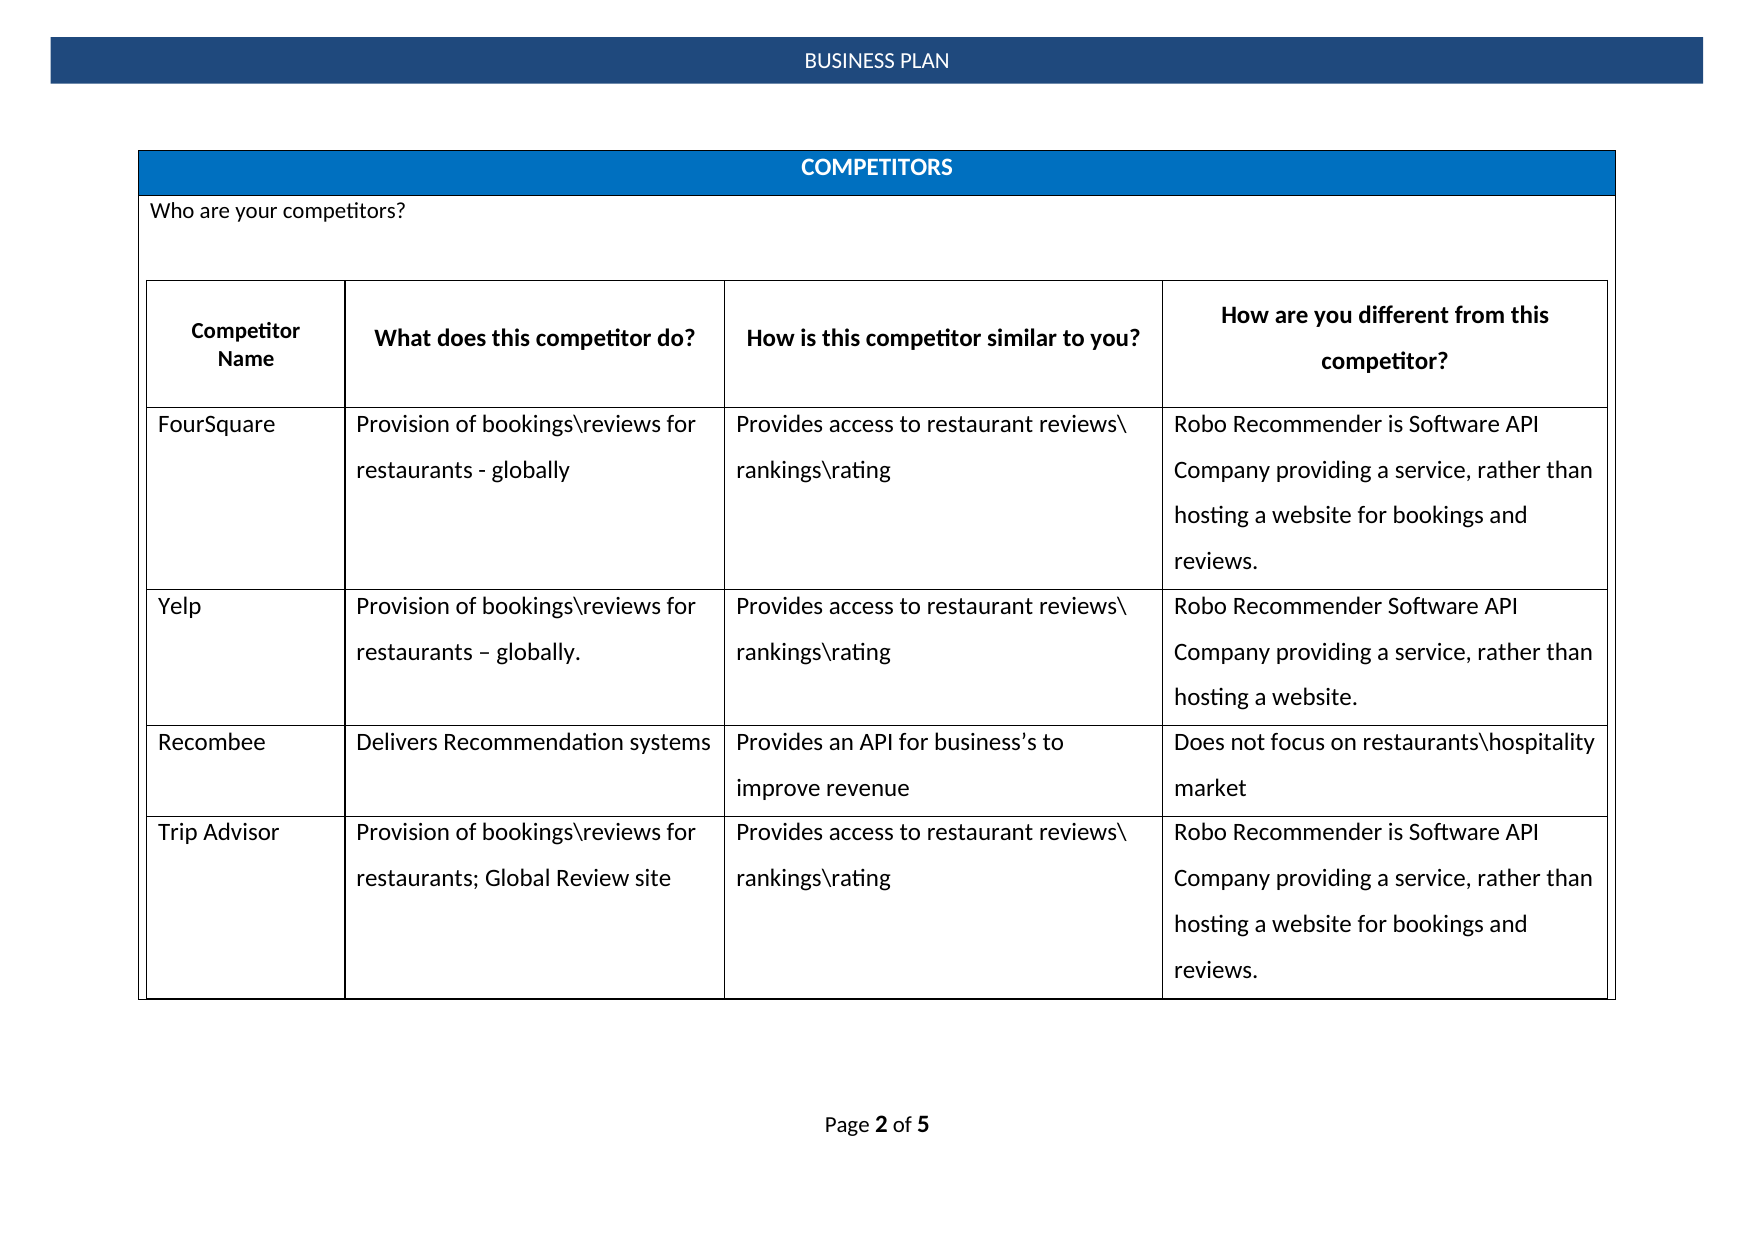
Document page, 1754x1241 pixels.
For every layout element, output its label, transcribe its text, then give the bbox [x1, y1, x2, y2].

table_header COMPETITORS [139, 151, 1615, 195]
table_cell Who are your competitors? [139, 196, 1615, 998]
